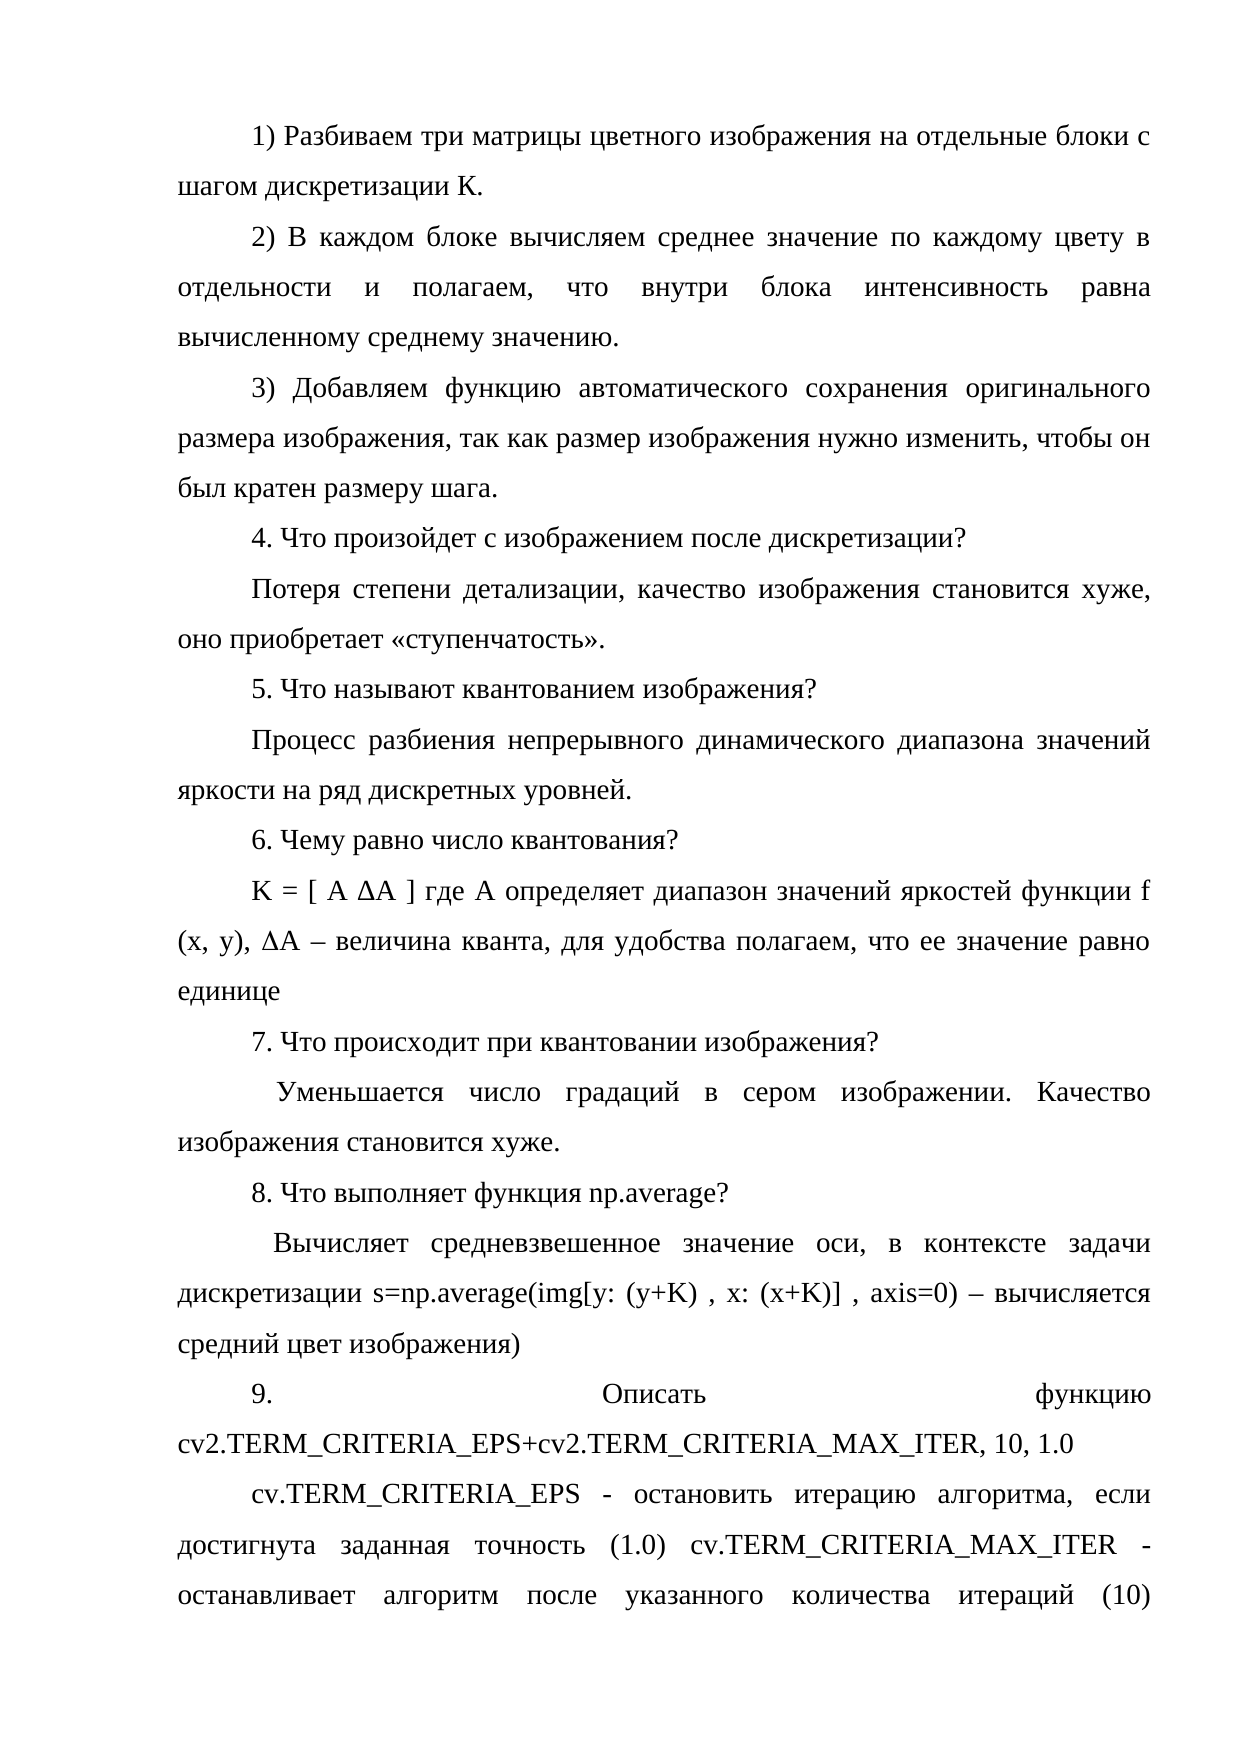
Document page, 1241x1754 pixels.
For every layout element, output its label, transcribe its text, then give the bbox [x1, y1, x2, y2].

text 3) Добавляем функцию автоматического сохранения оригинального размера изображения, так как размер изображения нужно изменить, чтобы он был кратен размеру шага. [177, 370, 1152, 504]
text Вычисляет средневзвешенное значение оси, в контексте задачи дискретизации s=np.average(img[y: (y+K) , x: (x+K)] , axis=0) – вычисляется средний цвет изображения) [177, 1225, 1152, 1359]
text 1) Разбиваем три матрицы цветного изображения на отдельные блоки с шагом дискретизации К. [177, 118, 1152, 202]
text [177, 1477, 1152, 1611]
text 7. Что происходит при квантовании изображения? [177, 1024, 1152, 1057]
text 4. Что произойдет с изображением после дискретизации? [177, 521, 1152, 554]
text 9. Описать функцию cv2.TERM_CRITERIA_EPS+cv2.TERM_CRITERIA_MAX_ITER, 10, 1.0 [177, 1376, 1152, 1460]
text 2) В каждом блоке вычисляем среднее значение по каждому цвету в отдельности и полагаем, что внутри блока интенсивность равна вычисленному среднему значению. [177, 219, 1152, 353]
text K = [ A ∆A ] где А определяет диапазон значений яркостей функции f (x, y), A – величина кванта, для удобства полагаем, что ее значение равно единице [177, 873, 1152, 1007]
text 6. Чему равно число квантования? [177, 822, 1152, 856]
text Уменьшается число градаций в сером изображении. Качество изображения становится хуже. [177, 1074, 1152, 1158]
text Потеря степени детализации, качество изображения становится хуже, оно приобретает «ступенчатость». [177, 571, 1152, 655]
text 5. Что называют квантованием изображения? [177, 672, 1152, 705]
text 8. Что выполняет функция np.average? [177, 1175, 1152, 1208]
text Процесс разбиения непрерывного динамического диапазона значений яркости на ряд дискретных уровней. [177, 722, 1152, 806]
